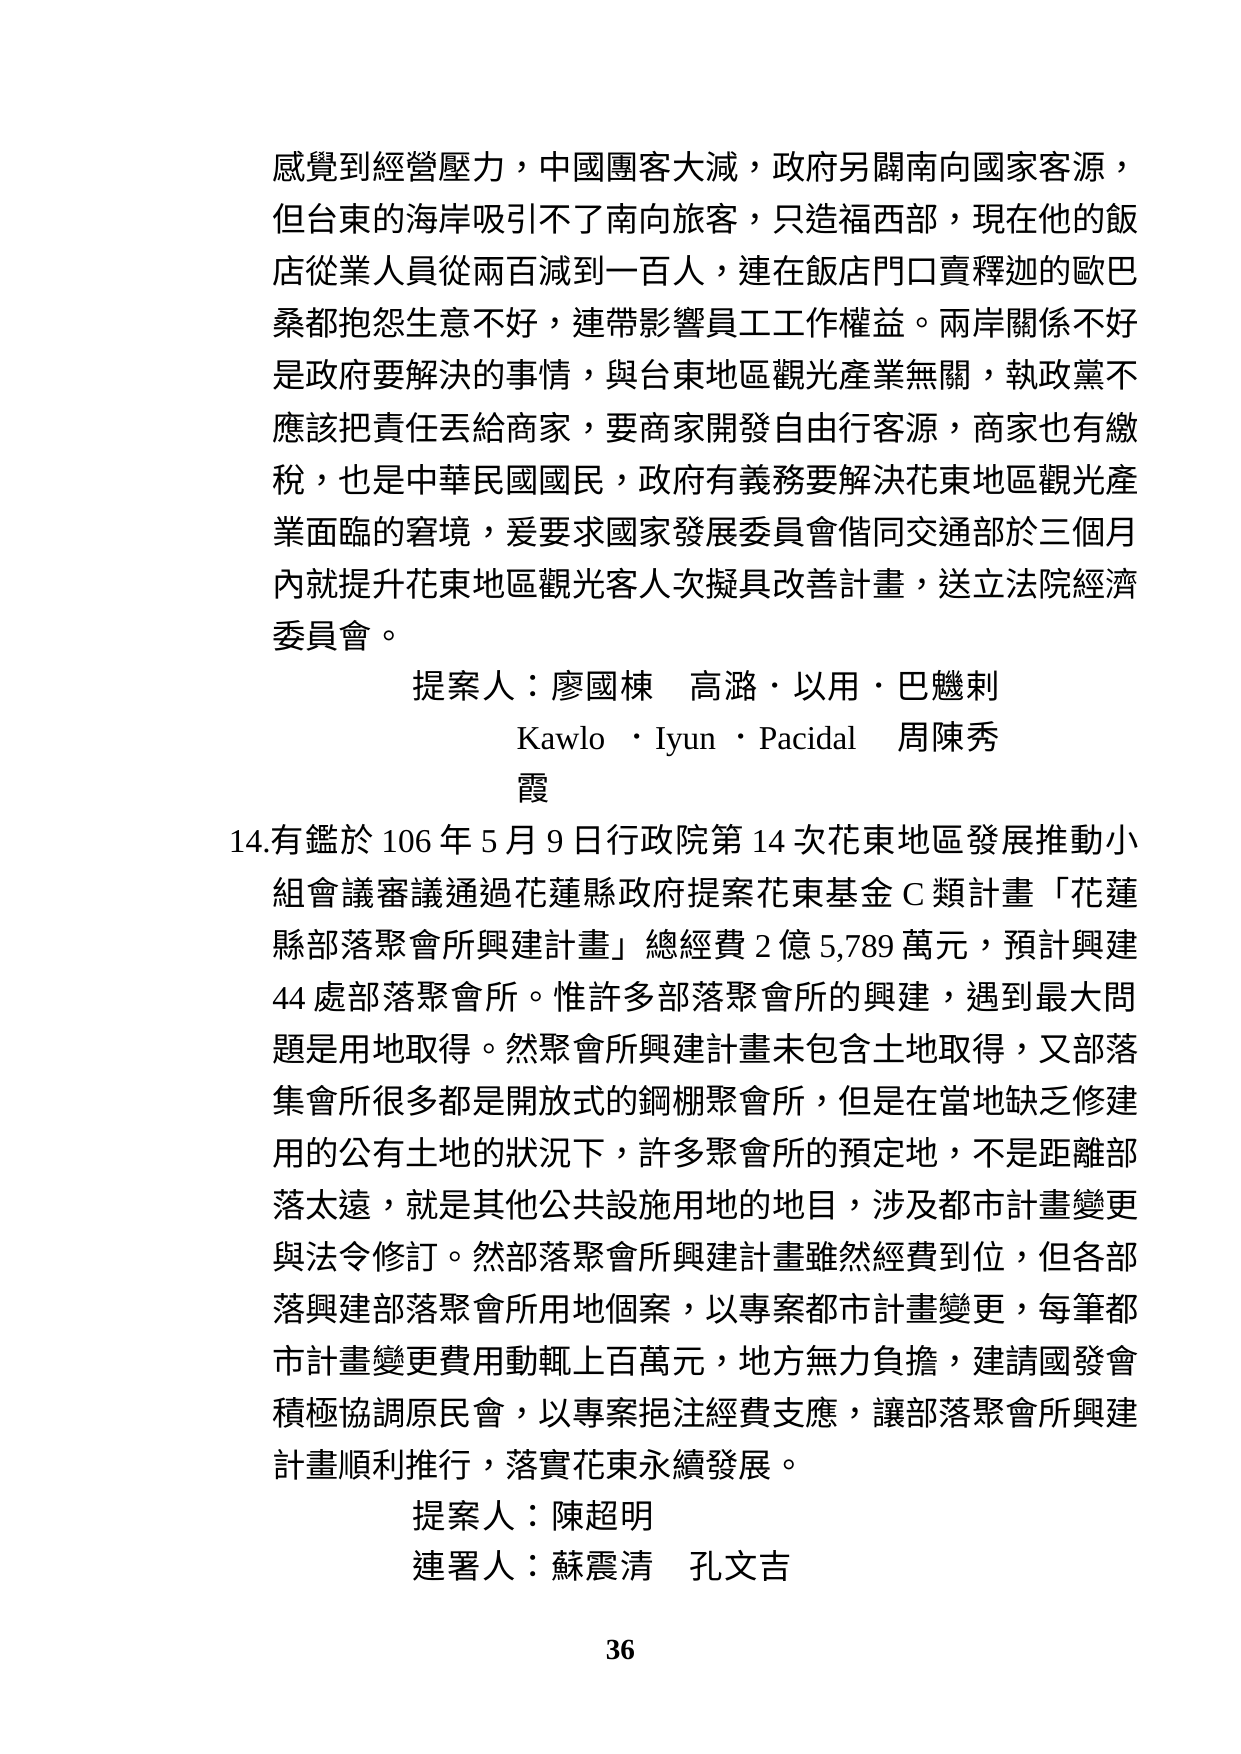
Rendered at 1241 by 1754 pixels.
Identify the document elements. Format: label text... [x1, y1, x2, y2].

list 有鑑於106年5月9日行政院第14次花東地區發展推動小組會議審議通過花蓮縣政府提案花東基金C類計畫「花蓮縣部落聚會所興建計畫」總經費2億5,789萬元，預計興建44處部落聚會所。惟許多部落聚會所的興建，遇到最大問題是用地取得。然聚會所興建計畫未包含土地取得，又部落集會所很多都是開放式的鋼棚聚會所，但是在當地缺乏修建用的公有土地的狀況下，許多聚會所的預定地，不是距離部落太遠，就是其他公共設施用地的地目，涉及都市計畫變更與法令修訂。然部落聚會所興建計畫雖然經費到位，但各部落興建部落聚會所用地個案，以專案都市計畫變更，每筆都市計畫變更費用動輒上百萬元，地方無力負擔，建請國發會積極協調原民會，以專案挹注經費支應，讓部落聚會所興建計畫順利推行，落實花東永續發展。 [229, 811, 1139, 1488]
text 連署人：蘇震清 孔文吉 [379, 1539, 1035, 1590]
text 提案人：廖國棟 高潞．以用．巴魕剌Kawlo．Iyun．Pacidal 周陳秀霞 [379, 659, 1035, 811]
text 提案人：陳超明 [379, 1488, 1035, 1539]
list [229, 138, 1139, 659]
